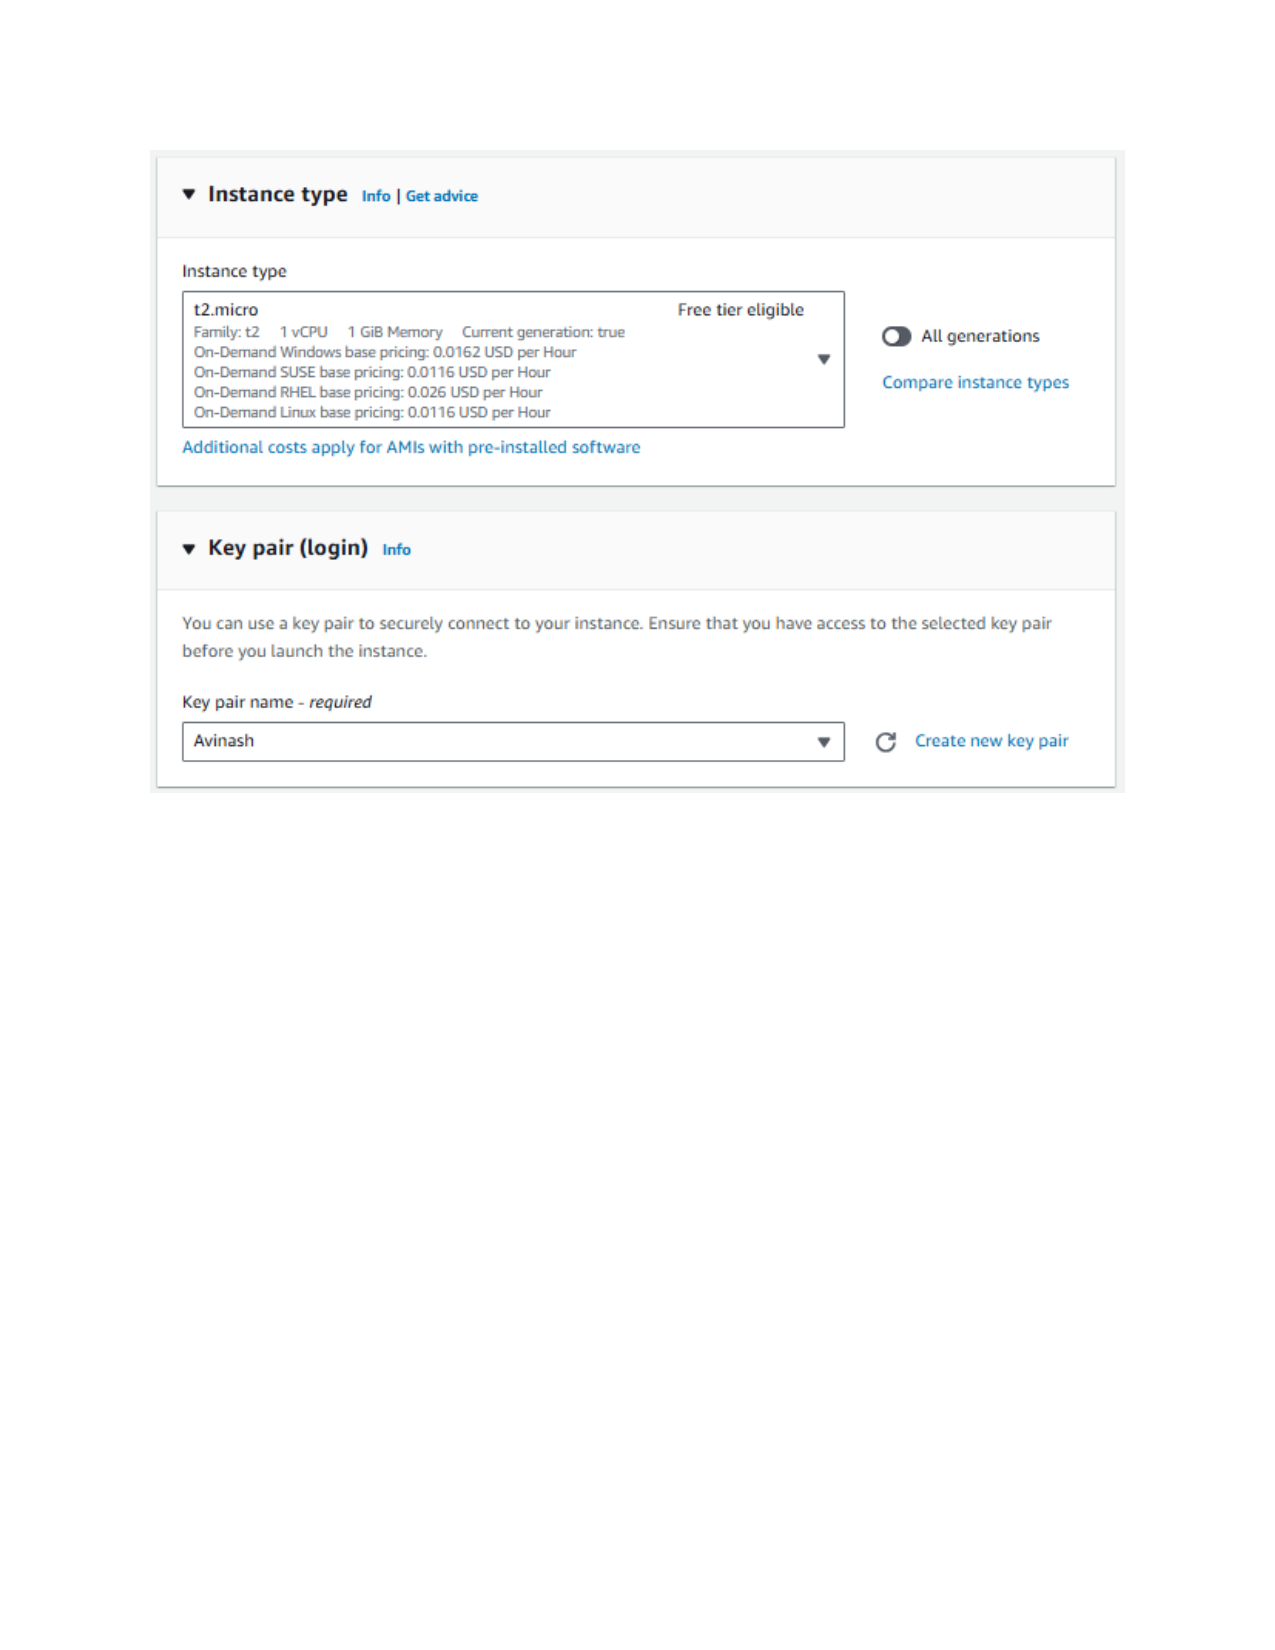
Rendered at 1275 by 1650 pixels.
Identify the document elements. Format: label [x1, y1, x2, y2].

picture [150, 150, 1125, 793]
